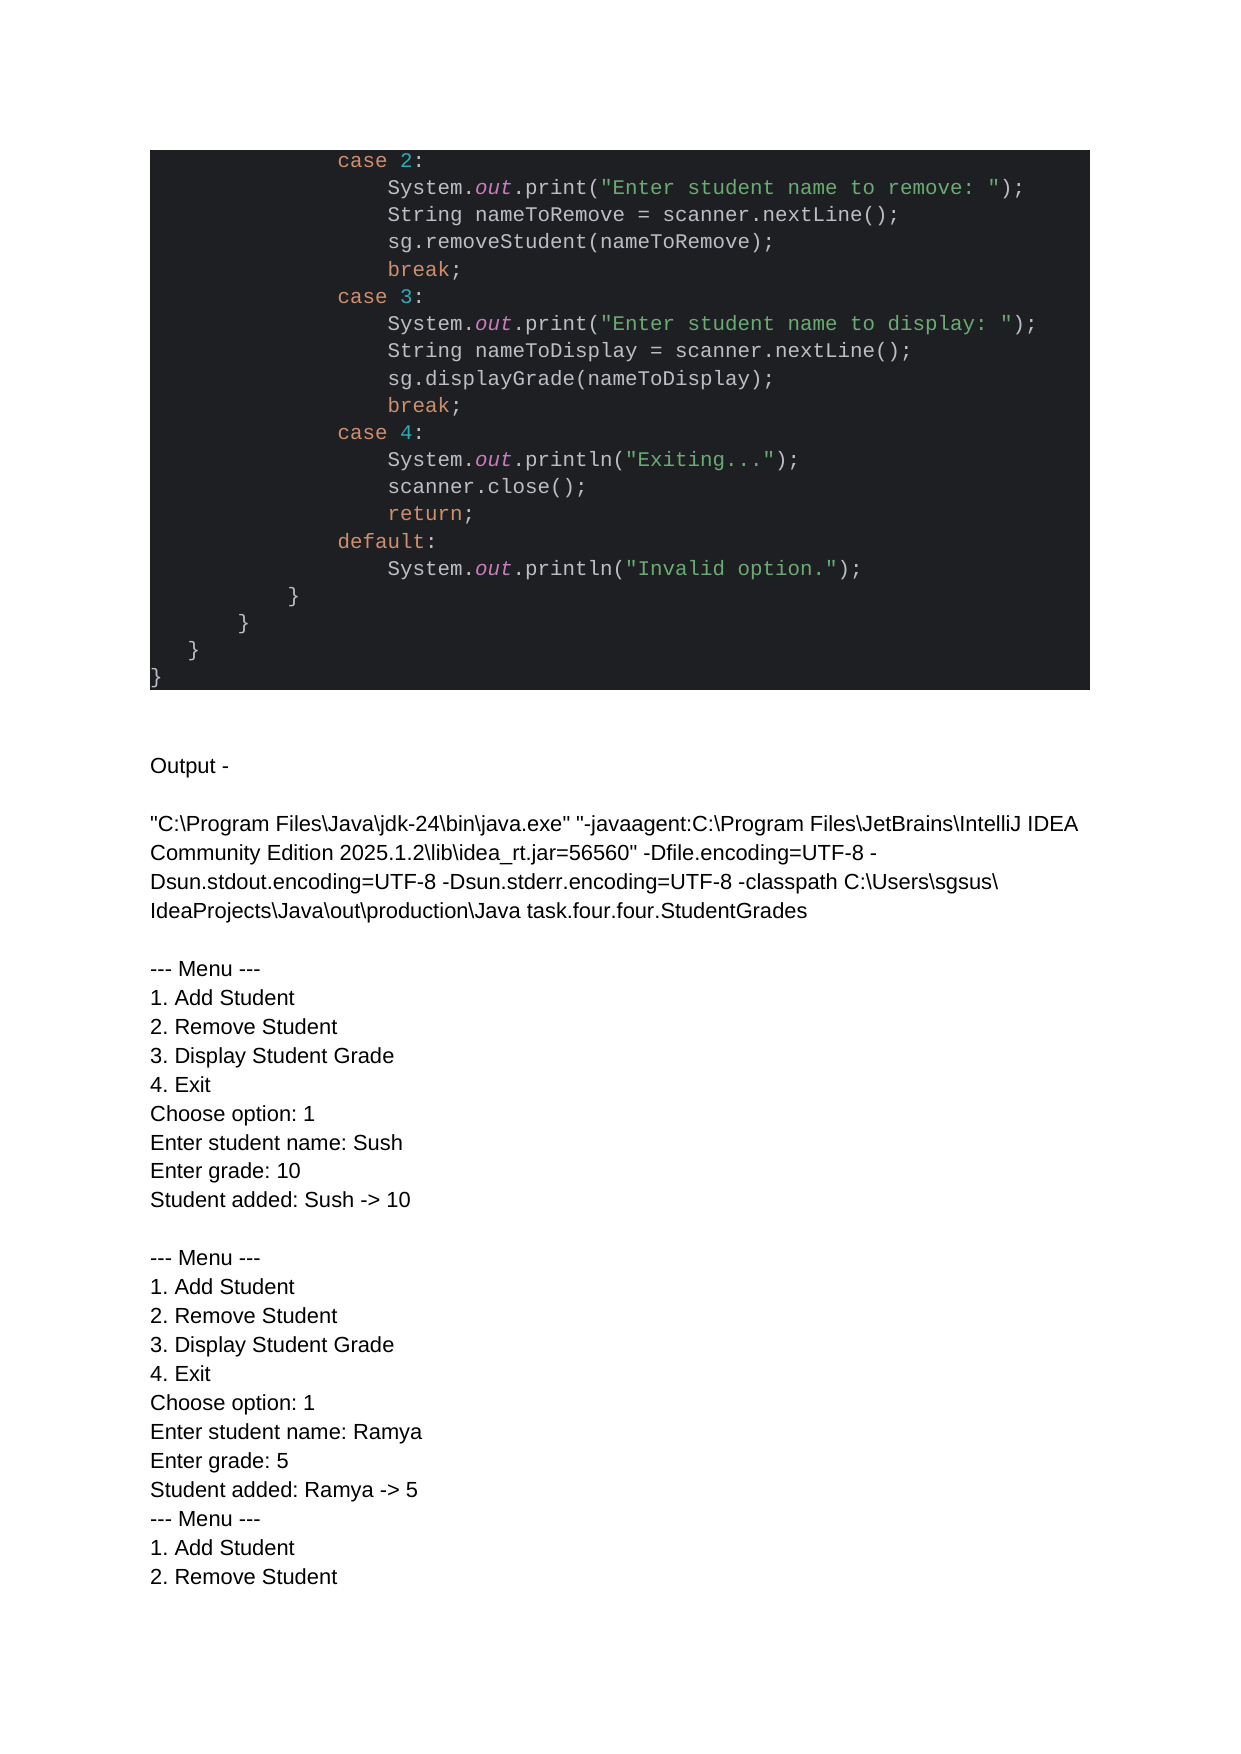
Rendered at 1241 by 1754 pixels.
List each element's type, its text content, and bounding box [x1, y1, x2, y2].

text 2. Remove Student [150, 1564, 1090, 1589]
text System.out.println("Invalid option."); [150, 558, 1090, 581]
text case 4: [150, 422, 1090, 446]
text } [150, 612, 1090, 636]
text String nameToDisplay = scanner.nextLine(); [150, 340, 1090, 364]
text System.out.print("Enter student name to remove: "); [150, 177, 1090, 201]
text case 3: [150, 286, 1090, 309]
text } [150, 585, 1090, 609]
text 1. Add Student [150, 1535, 1090, 1560]
text String nameToRemove = scanner.nextLine(); [150, 204, 1090, 228]
text 3. Display Student Grade [150, 1043, 1090, 1068]
text --- Menu --- [150, 1506, 1090, 1531]
text sg.removeStudent(nameToRemove); [150, 232, 1090, 255]
text case 2: [150, 150, 1090, 174]
text 2. Remove Student [150, 1014, 1090, 1039]
text 4. Exit [150, 1361, 1090, 1386]
text sg.displayGrade(nameToDisplay); [150, 367, 1090, 391]
text break; [150, 259, 1090, 282]
text return; [150, 503, 1090, 527]
text } [150, 667, 1090, 690]
text System.out.println("Exiting..."); [150, 449, 1090, 473]
text Student added: Sush -> 10 [150, 1187, 1090, 1213]
text scanner.close(); [150, 476, 1090, 500]
text 1. Add Student [150, 985, 1090, 1010]
text System.out.print("Enter student name to display: "); [150, 313, 1090, 337]
text 4. Exit [150, 1072, 1090, 1097]
text "C:\Program Files\Java\jdk-24\bin\java.exe" "-javaagent:C:\Program Files\JetBrains\IntelliJ IDEA Community Edition 2025.1.2\lib\idea_rt.jar=56560" -Dfile.encoding=UTF-8 -Dsun.stdout.encoding=UTF-8 -Dsun.stderr.encoding=UTF-8 -classpath C:\Users\sgsus\IdeaProjects\Java\out\production\Java task.four.four.StudentGrades [150, 782, 1090, 923]
text Output - [150, 753, 1090, 778]
text } [150, 639, 1090, 663]
text Enter student name: Sush [150, 1129, 1090, 1155]
text --- Menu --- [150, 1245, 1090, 1271]
text Enter grade: 10 [150, 1158, 1090, 1184]
text 2. Remove Student [150, 1303, 1090, 1328]
text Enter student name: Ramya [150, 1419, 1090, 1444]
text Choose option: 1 [150, 1390, 1090, 1415]
text --- Menu --- [150, 956, 1090, 981]
text Enter grade: 5 [150, 1448, 1090, 1473]
text default: [150, 531, 1090, 554]
text 3. Display Student Grade [150, 1332, 1090, 1357]
text 1. Add Student [150, 1274, 1090, 1299]
text Choose option: 1 [150, 1101, 1090, 1126]
text Student added: Ramya -> 5 [150, 1477, 1090, 1502]
text break; [150, 395, 1090, 418]
